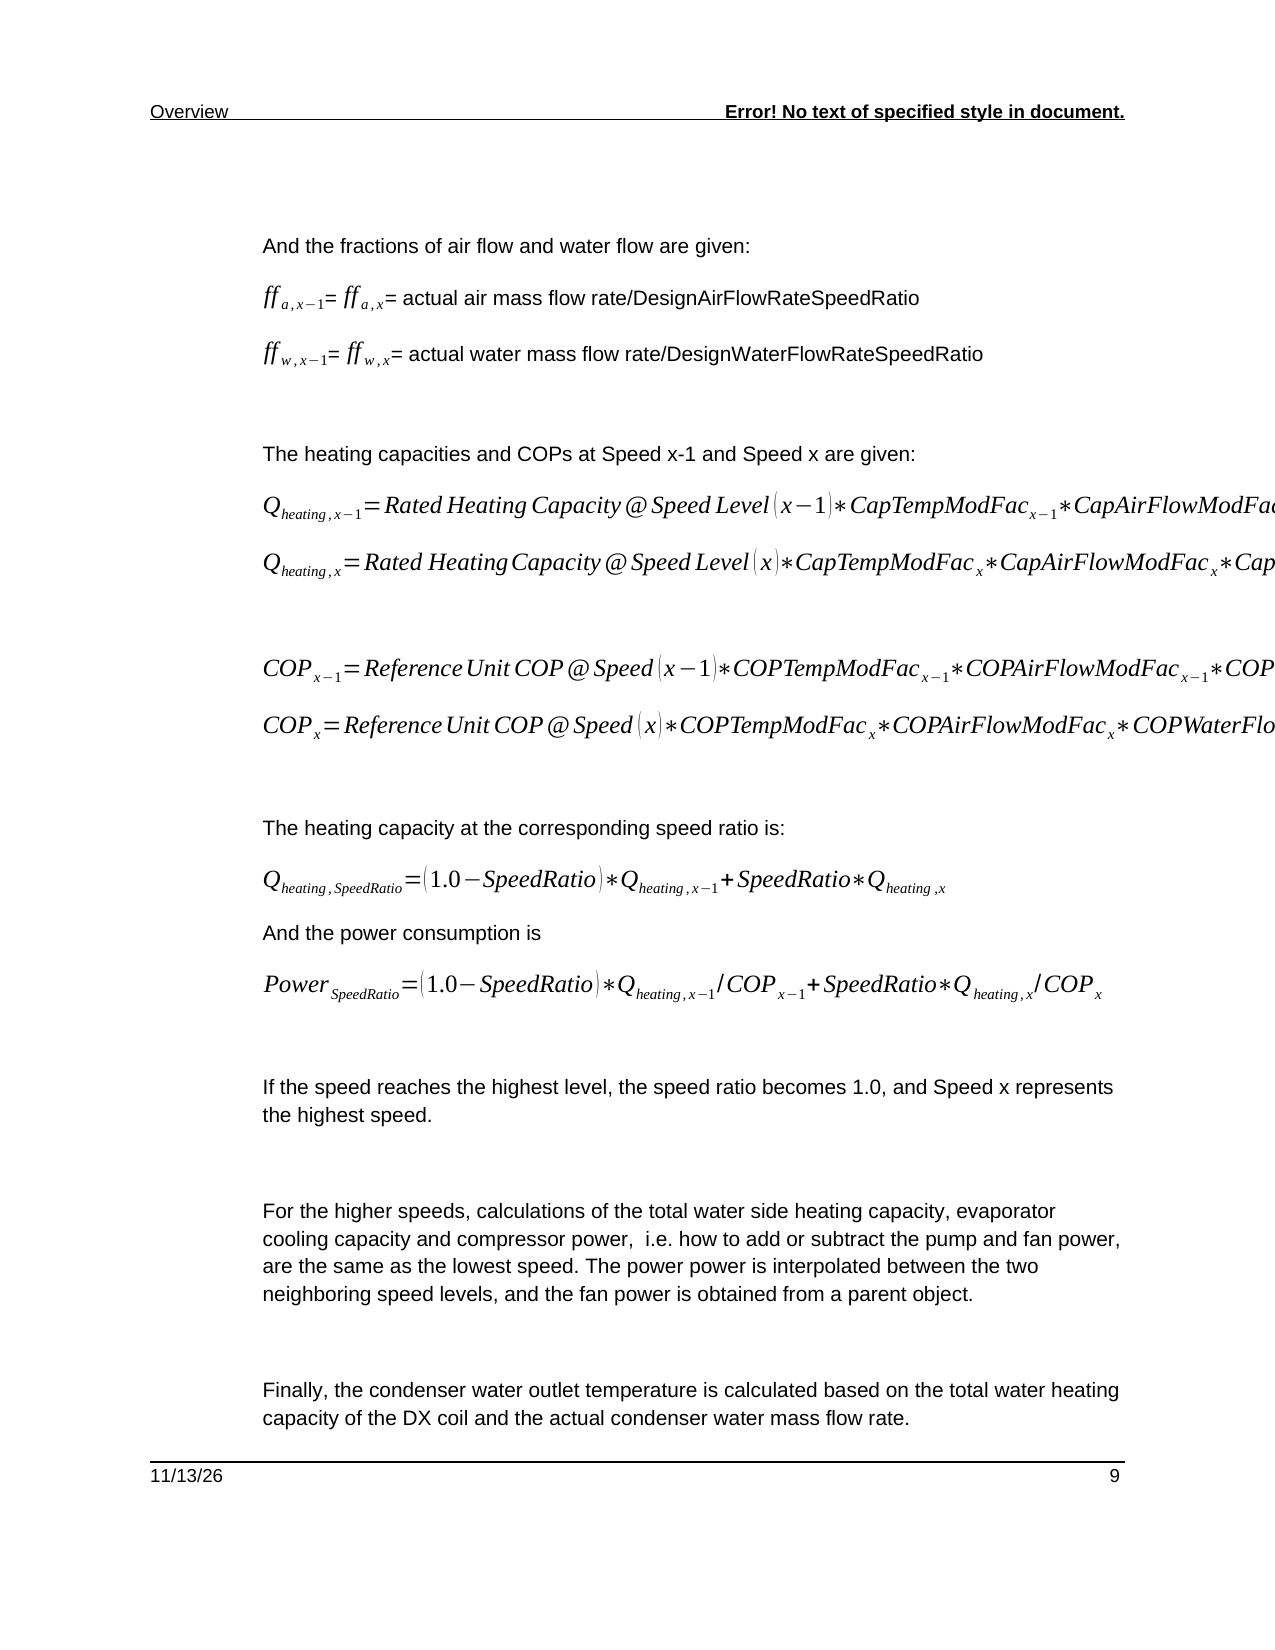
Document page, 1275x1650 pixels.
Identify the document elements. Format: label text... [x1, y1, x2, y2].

text = = actual water mass flow rate/DesignWaterFlowRateSpeedRatio [262, 338, 1125, 369]
text And the fractions of air flow and water flow are given: [262, 234, 1125, 258]
text = = actual air mass flow rate/DesignAirFlowRateSpeedRatio [262, 282, 1125, 313]
text Finally, the condenser water outlet temperature is calculated based on the total water heating capacity of the DX coil and the actual condenser water mass flow rate. [262, 1378, 1125, 1430]
text If the speed reaches the highest level, the speed ratio becomes 1.0, and Speed x represents the highest speed. [262, 1075, 1125, 1126]
text The heating capacities and COPs at Speed x-1 and Speed x are given: [262, 442, 1125, 466]
text The heating capacity at the corresponding speed ratio is: [262, 816, 1125, 839]
text For the higher speeds, calculations of the total water side heating capacity, evaporator cooling capacity and compressor power, i.e. how to add or subtract the pump and fan power, are the same as the lowest speed. The power power is interpolated between the two neighboring speed levels, and the fan power is obtained from a parent object. [262, 1199, 1125, 1306]
text And the power consumption is [262, 921, 1125, 945]
